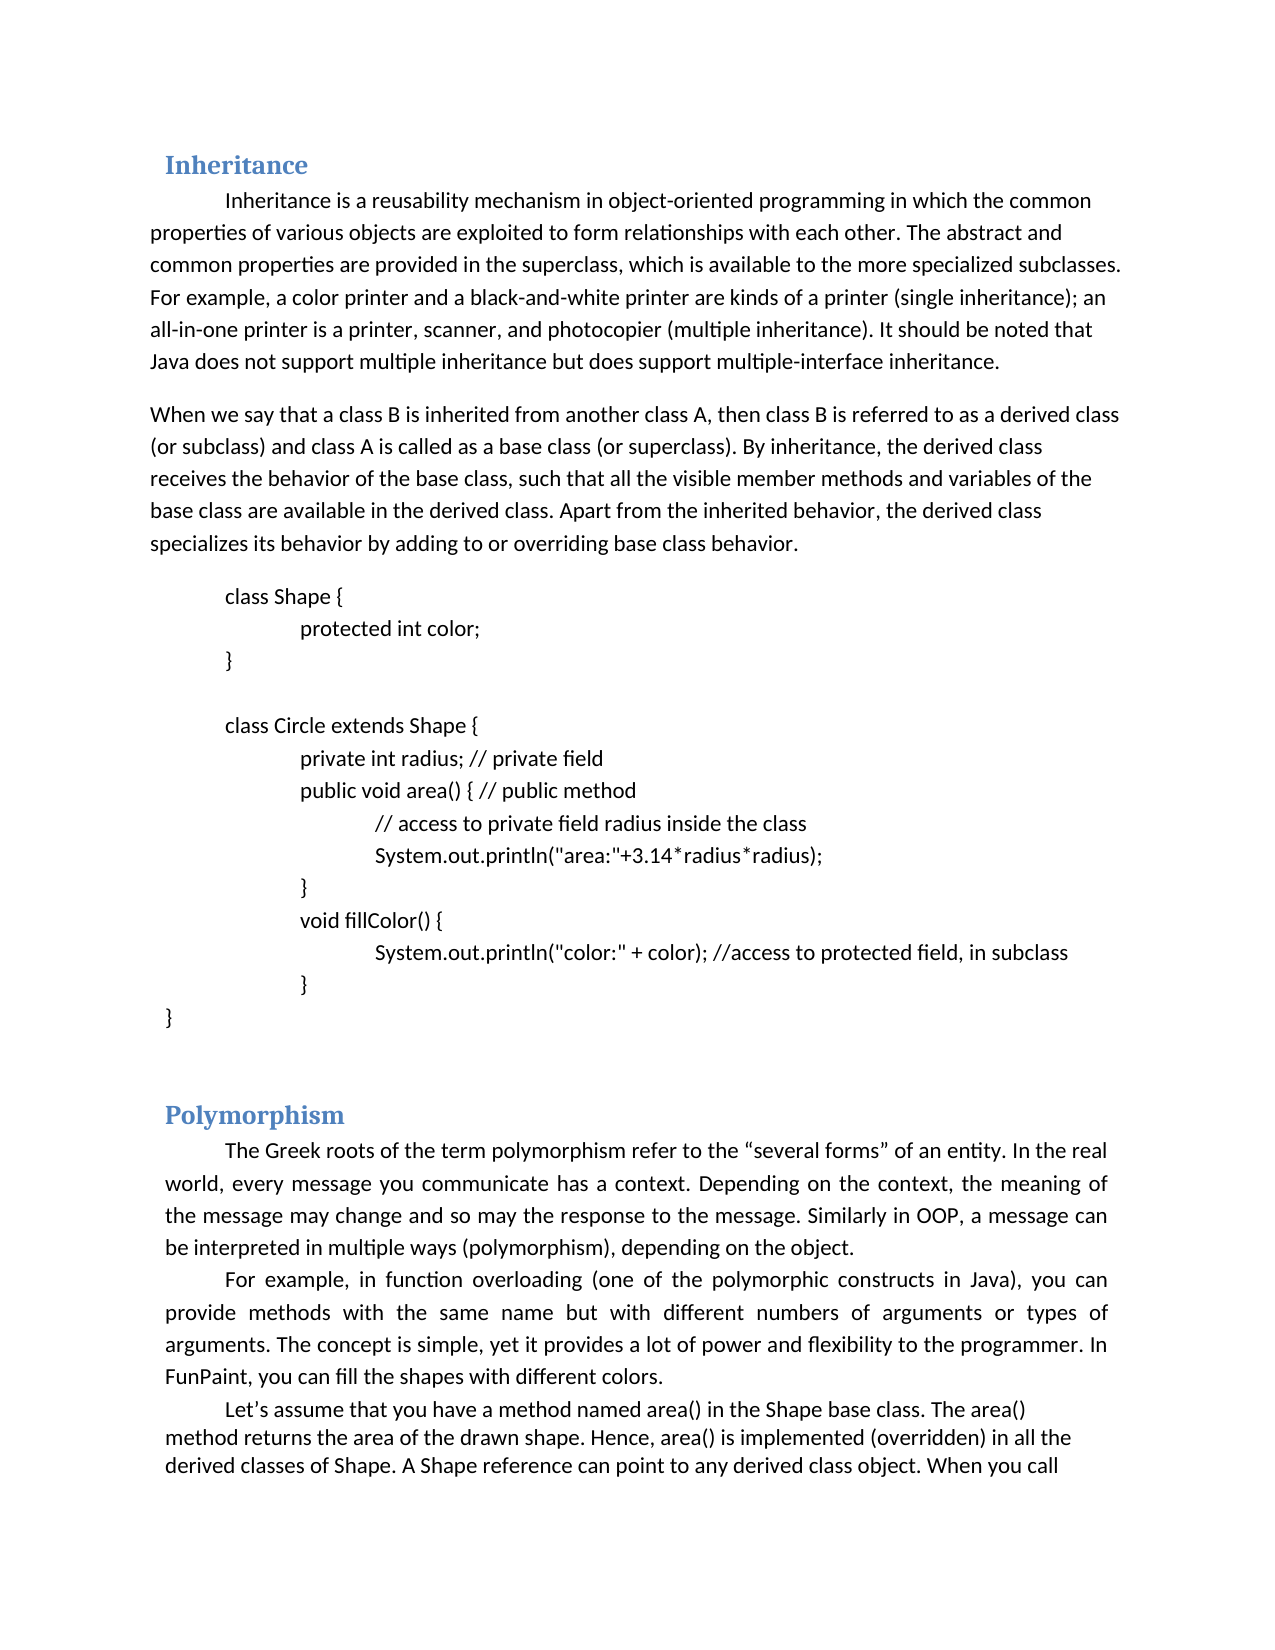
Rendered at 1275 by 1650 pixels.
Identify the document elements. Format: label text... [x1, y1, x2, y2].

text class Shape { [165, 582, 1110, 610]
text // access to private field radius inside the class [300, 809, 1110, 837]
text } [225, 971, 1110, 999]
text } [165, 1003, 1110, 1031]
text System.out.println("color:" + color); //access to protected field, in subclass [300, 938, 1110, 966]
text The Greek roots of the term polymorphism refer to the “several forms” of an entity. In the real world, every message you communicate has a context. Depending on the context, the meaning of the message may change and so may the response to the message. Similarly in OOP, a message can be interpreted in multiple ways (polymorphism), depending on the object. [165, 1137, 1110, 1261]
subtitle Inheritance [165, 150, 1092, 181]
text private int radius; // private field [225, 744, 1110, 772]
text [165, 1395, 1092, 1479]
text When we say that a class B is inherited from another class A, then class B is referred to as a derived class (or subclass) and class A is called as a base class (or superclass). By inheritance, the derived class receives the behavior of the base class, such that all the visible member methods and variables of the base class are available in the derived class. Apart from the inherited behavior, the derived class specializes its behavior by adding to or overriding base class behavior. [150, 400, 1125, 557]
text System.out.println("area:"+3.14*radius*radius); [300, 841, 1110, 869]
text } [225, 873, 1110, 901]
text For example, in function overloading (one of the polymorphic constructs in Java), you can provide methods with the same name but with different numbers of arguments or types of arguments. The concept is simple, yet it provides a lot of power and flexibility to the programmer. In FunPaint, you can fill the shapes with different colors. [165, 1266, 1110, 1390]
subtitle Polymorphism [165, 1100, 1092, 1132]
text } [225, 647, 1110, 675]
text Inheritance is a reusability mechanism in object-oriented programming in which the common properties of various objects are exploited to form relationships with each other. The abstract and common properties are provided in the superclass, which is available to the more specialized subclasses. For example, a color printer and a black-and-white printer are kinds of a printer (single inheritance); an all-in-one printer is a printer, scanner, and photocopier (multiple inheritance). It should be noted that Java does not support multiple inheritance but does support multiple-interface inheritance. [150, 186, 1125, 375]
text protected int color; [225, 614, 1110, 642]
text void fillColor() { [225, 906, 1110, 934]
text class Circle extends Shape { [225, 711, 1110, 739]
text public void area() { // public method [225, 776, 1110, 804]
